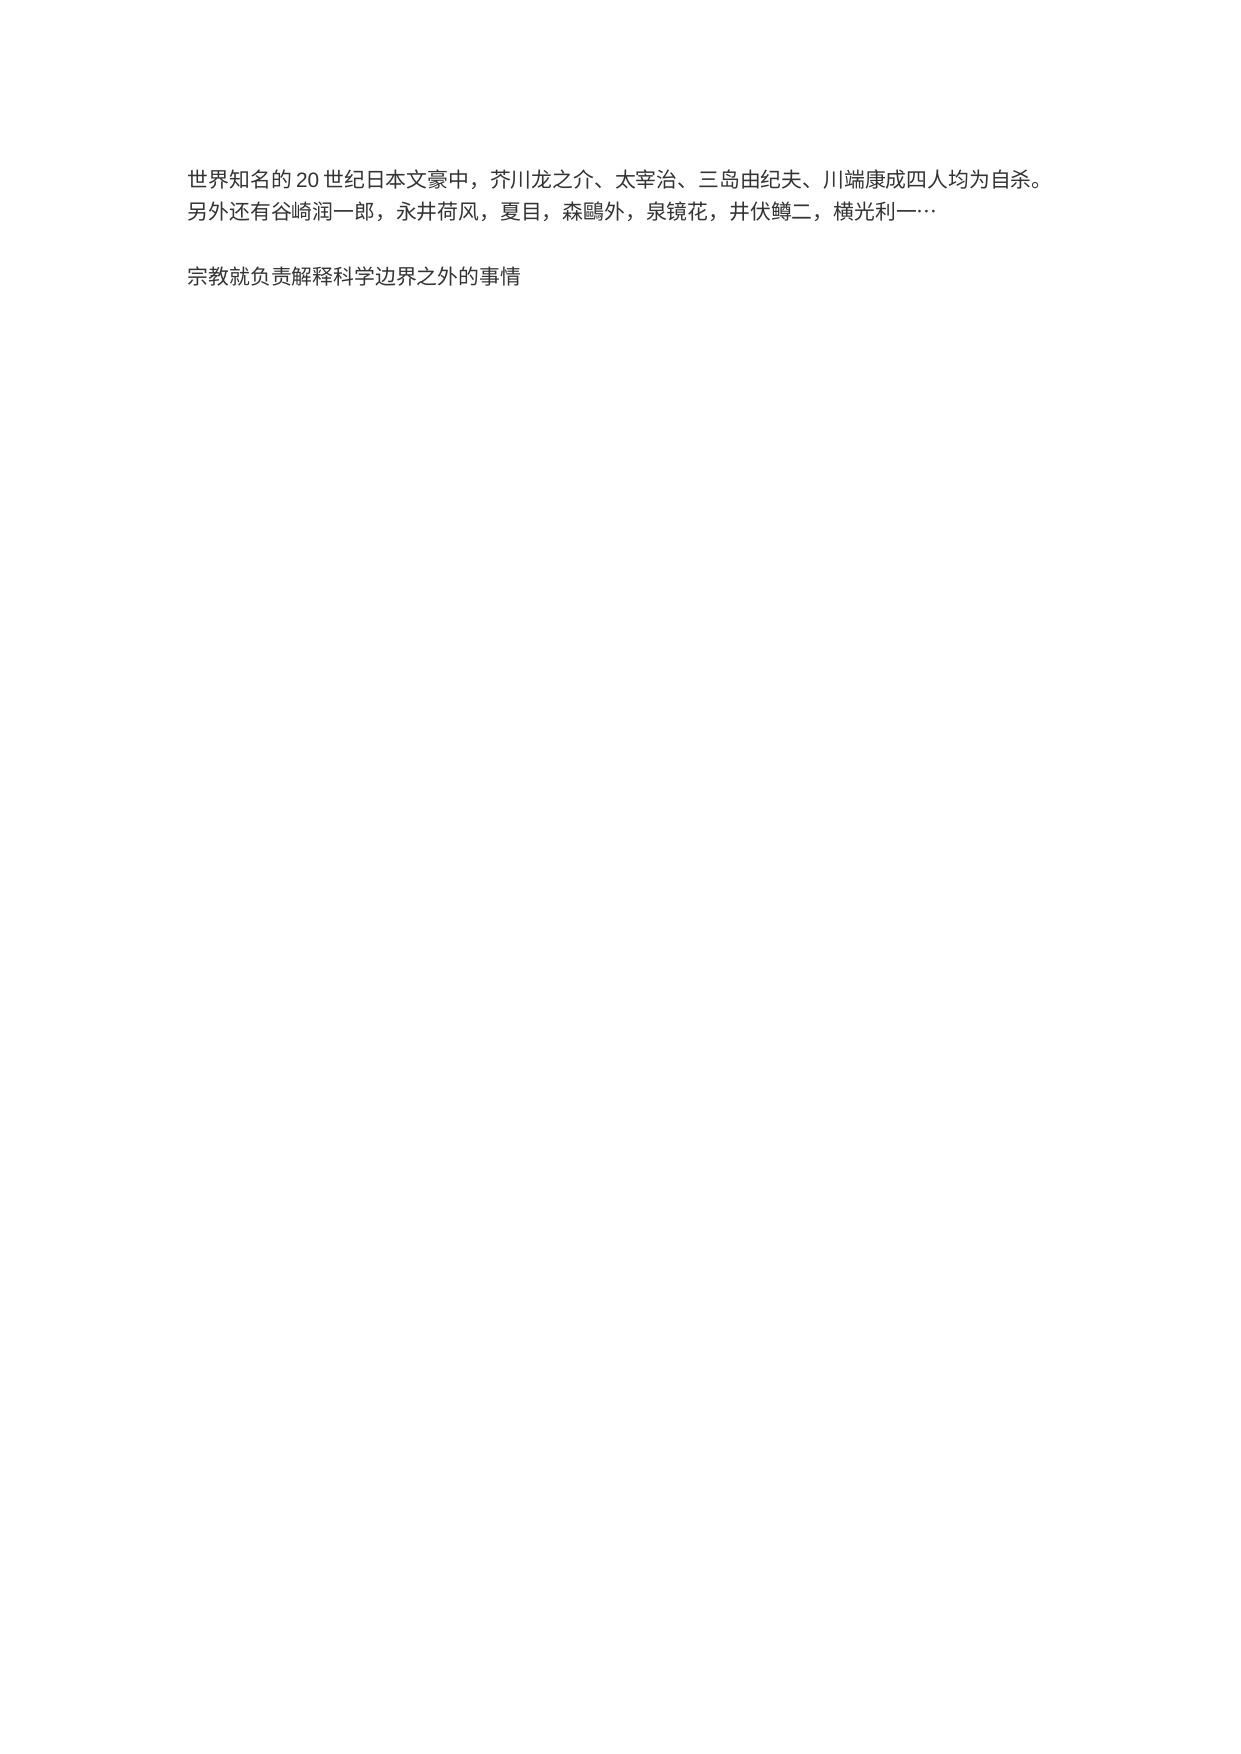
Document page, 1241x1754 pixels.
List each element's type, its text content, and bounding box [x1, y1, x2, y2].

text 宗教就负责解释科学边界之外的事情 [187, 259, 1053, 292]
text 世界知名的20世纪日本文豪中，芥川龙之介、太宰治、三岛由纪夫、川端康成四人均为自杀。另外还有谷崎润一郎，永井荷风，夏目，森鷗外，泉镜花，井伏鳟二，横光利一… [187, 162, 1053, 227]
